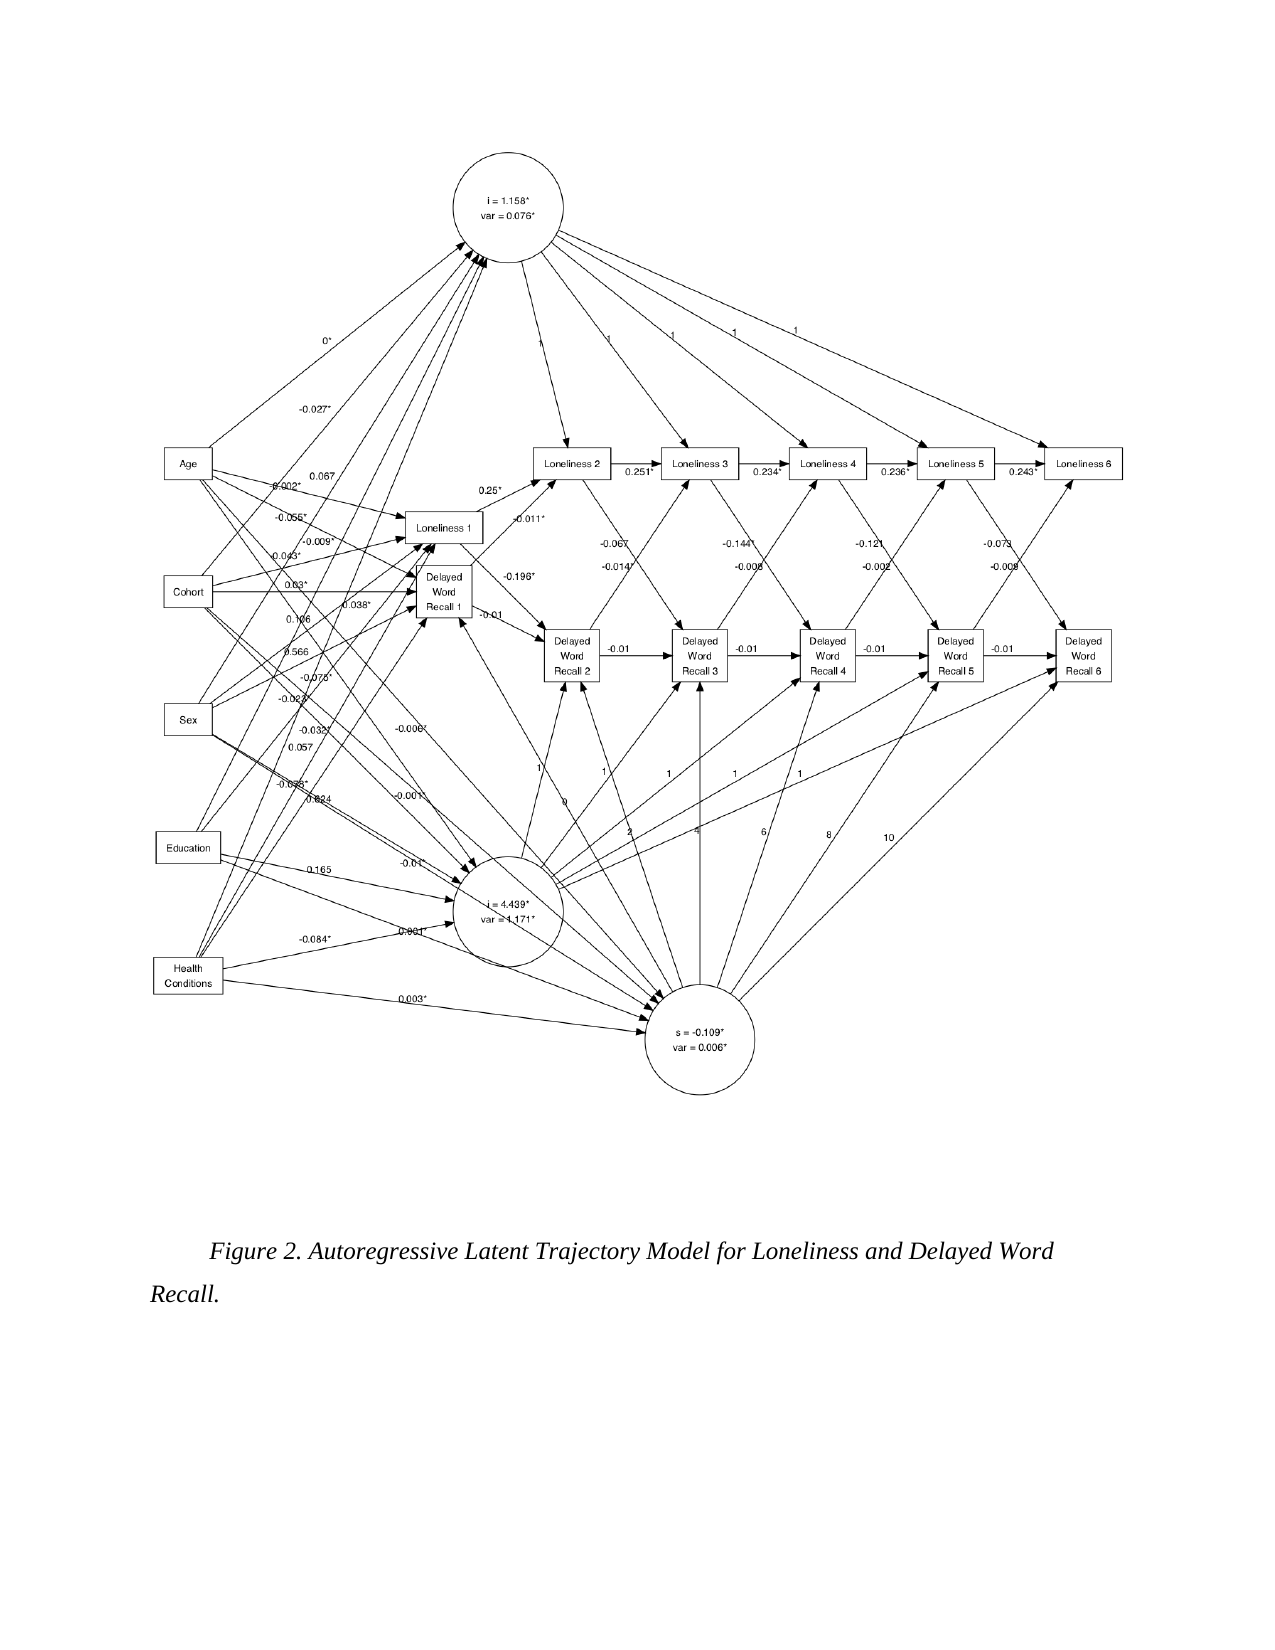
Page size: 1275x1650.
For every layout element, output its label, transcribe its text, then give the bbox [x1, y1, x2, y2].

picture [150, 150, 1125, 1098]
text Figure 2. Autoregressive Latent Trajectory Model for Loneliness and Delayed Word Recall. [150, 1236, 1125, 1308]
